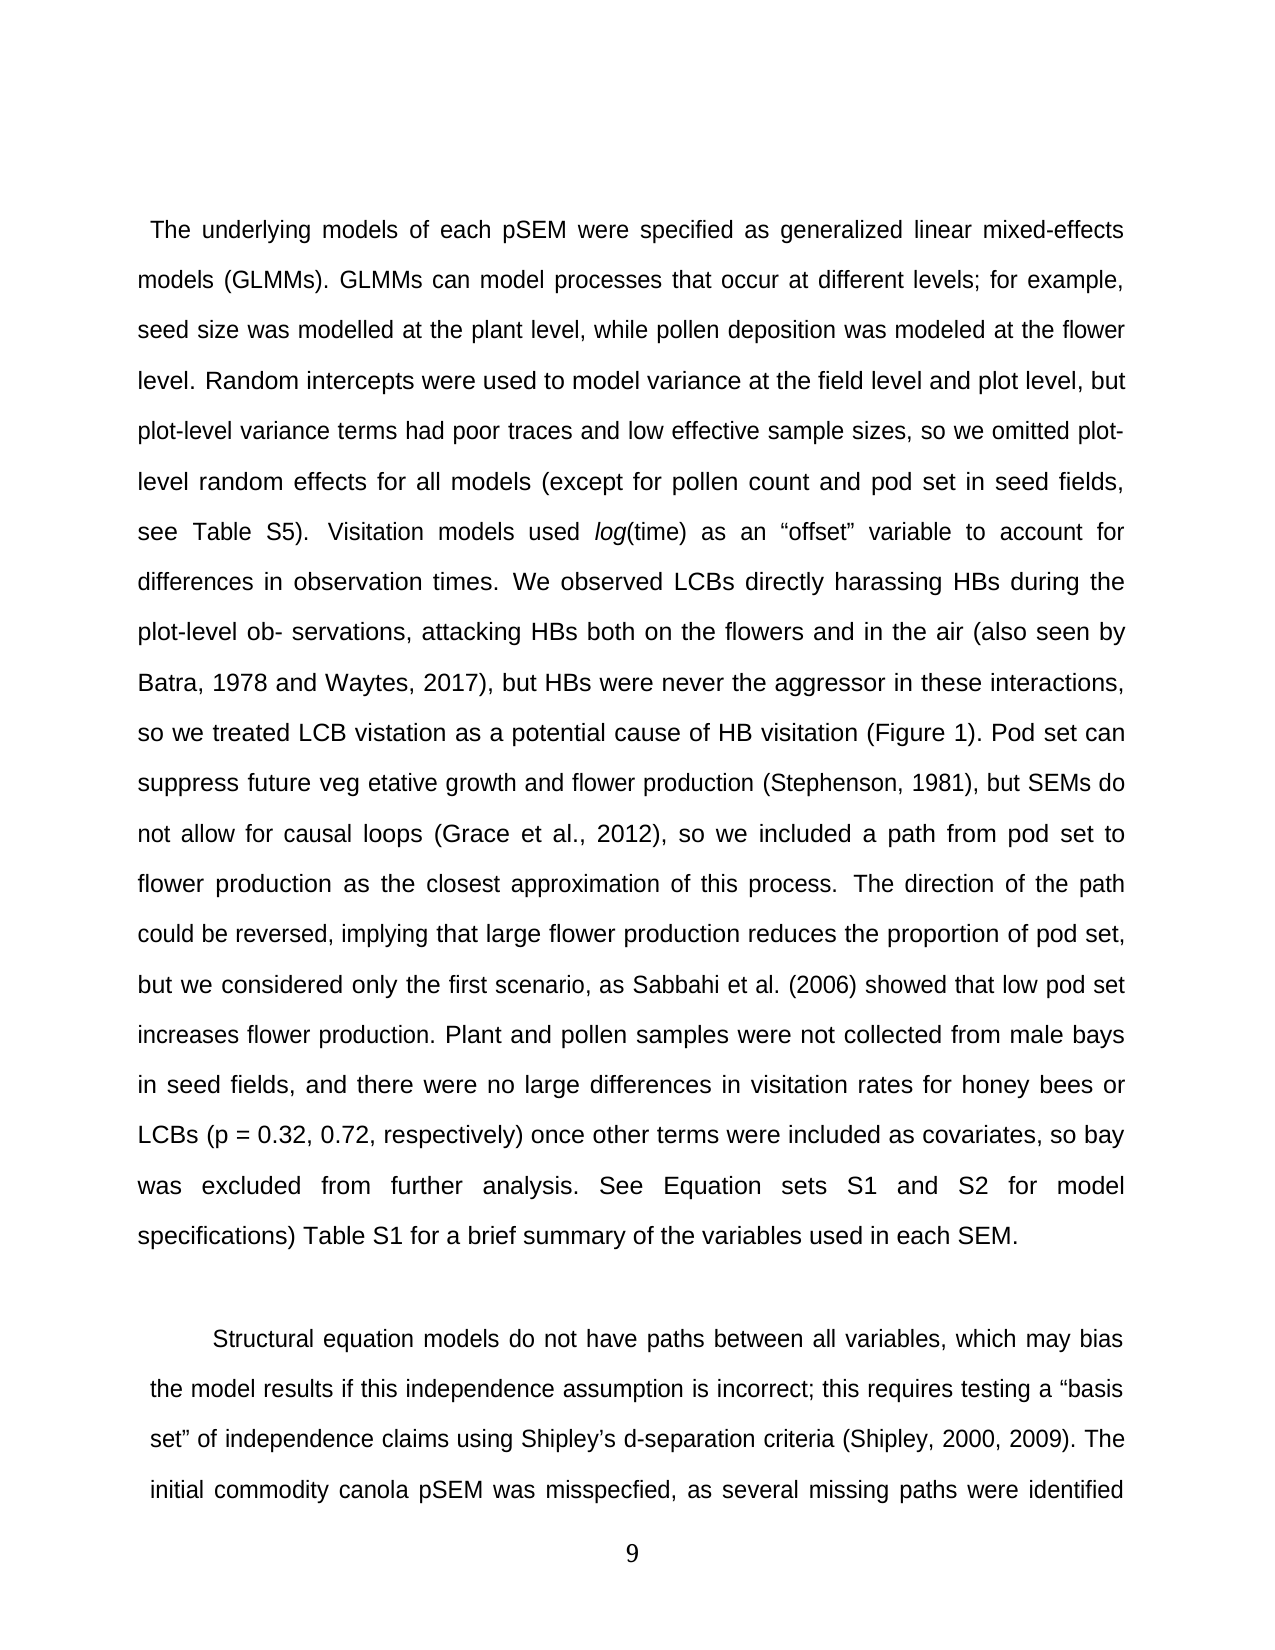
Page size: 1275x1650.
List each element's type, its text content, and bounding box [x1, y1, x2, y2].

text The underlying models of each pSEM were specified as generalized linear mixed-effects models (GLMMs). GLMMs can model processes that occur at different levels; for example, seed size was modelled at the plant level, while pollen deposition was modeled at the flower level. Random intercepts were used to model variance at the field level and plot level, but plot-level variance terms had poor traces and low effective sample sizes, so we omitted plot- level random effects for all models (except for pollen count and pod set in seed fields, see Table S5). Visitation models used log(time) as an “offset” variable to account for differences in observation times. We observed LCBs directly harassing HBs during the plot-level ob- servations, attacking HBs both on the flowers and in the air (also seen by Batra, 1978 and Waytes, 2017), but HBs were never the aggressor in these interactions, so we treated LCB vistation as a potential cause of HB visitation (Figure 1). Pod set can suppress future veg etative growth and flower production (Stephenson, 1981), but SEMs do not allow for causal loops (Grace et al., 2012), so we included a path from pod set to flower production as the closest approximation of this process. The direction of the path could be reversed, implying that large flower production reduces the proportion of pod set, but we considered only the first scenario, as Sabbahi et al. (2006) showed that low pod set increases flower production. Plant and pollen samples were not collected from male bays in seed fields, and there were no large differences in visitation rates for honey bees or LCBs (p = 0.32, 0.72, respectively) once other terms were included as covariates, so bay was excluded from further analysis. See Equation sets S1 and S2 for model specifications) Table S1 for a brief summary of the variables used in each SEM. [137, 215, 1125, 1250]
